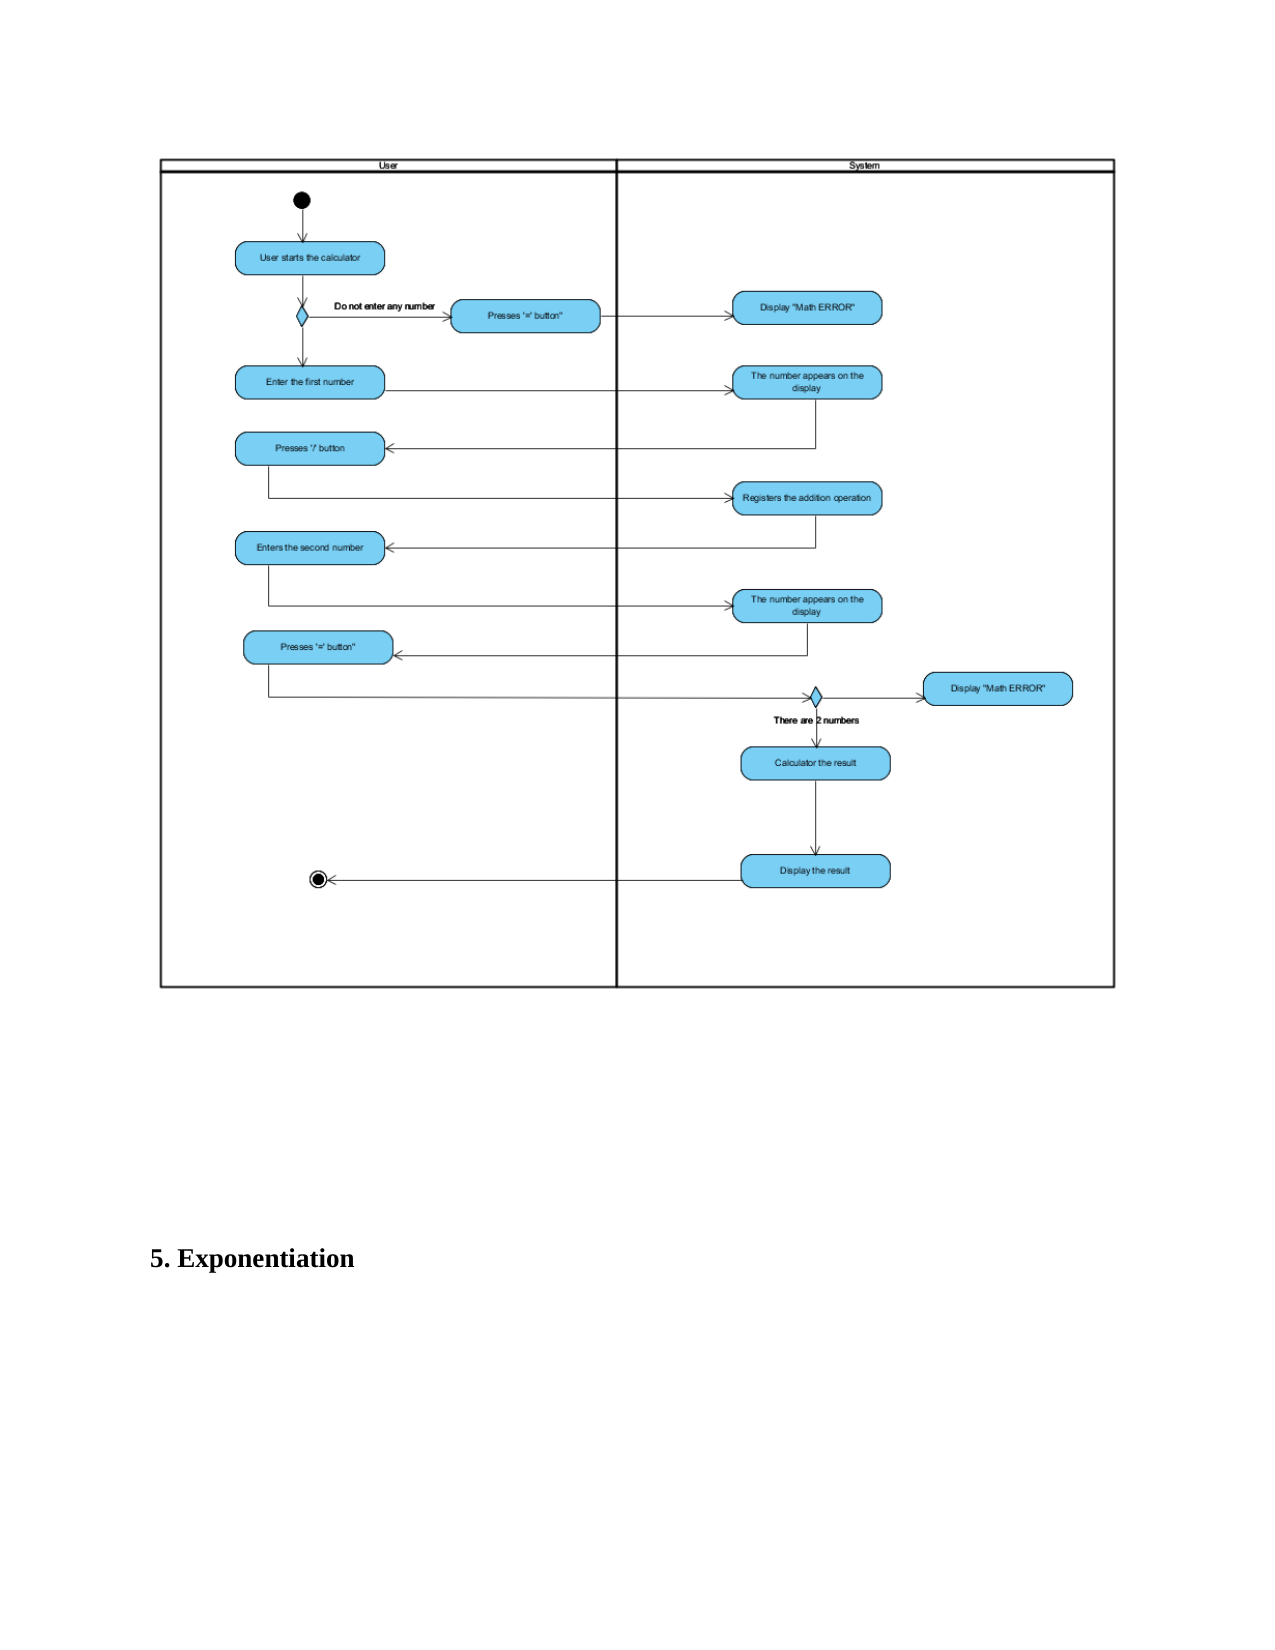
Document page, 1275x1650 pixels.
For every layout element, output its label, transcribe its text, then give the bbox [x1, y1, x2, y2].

subtitle 5. Exponentiation [150, 1242, 1125, 1273]
picture [150, 150, 1125, 1000]
